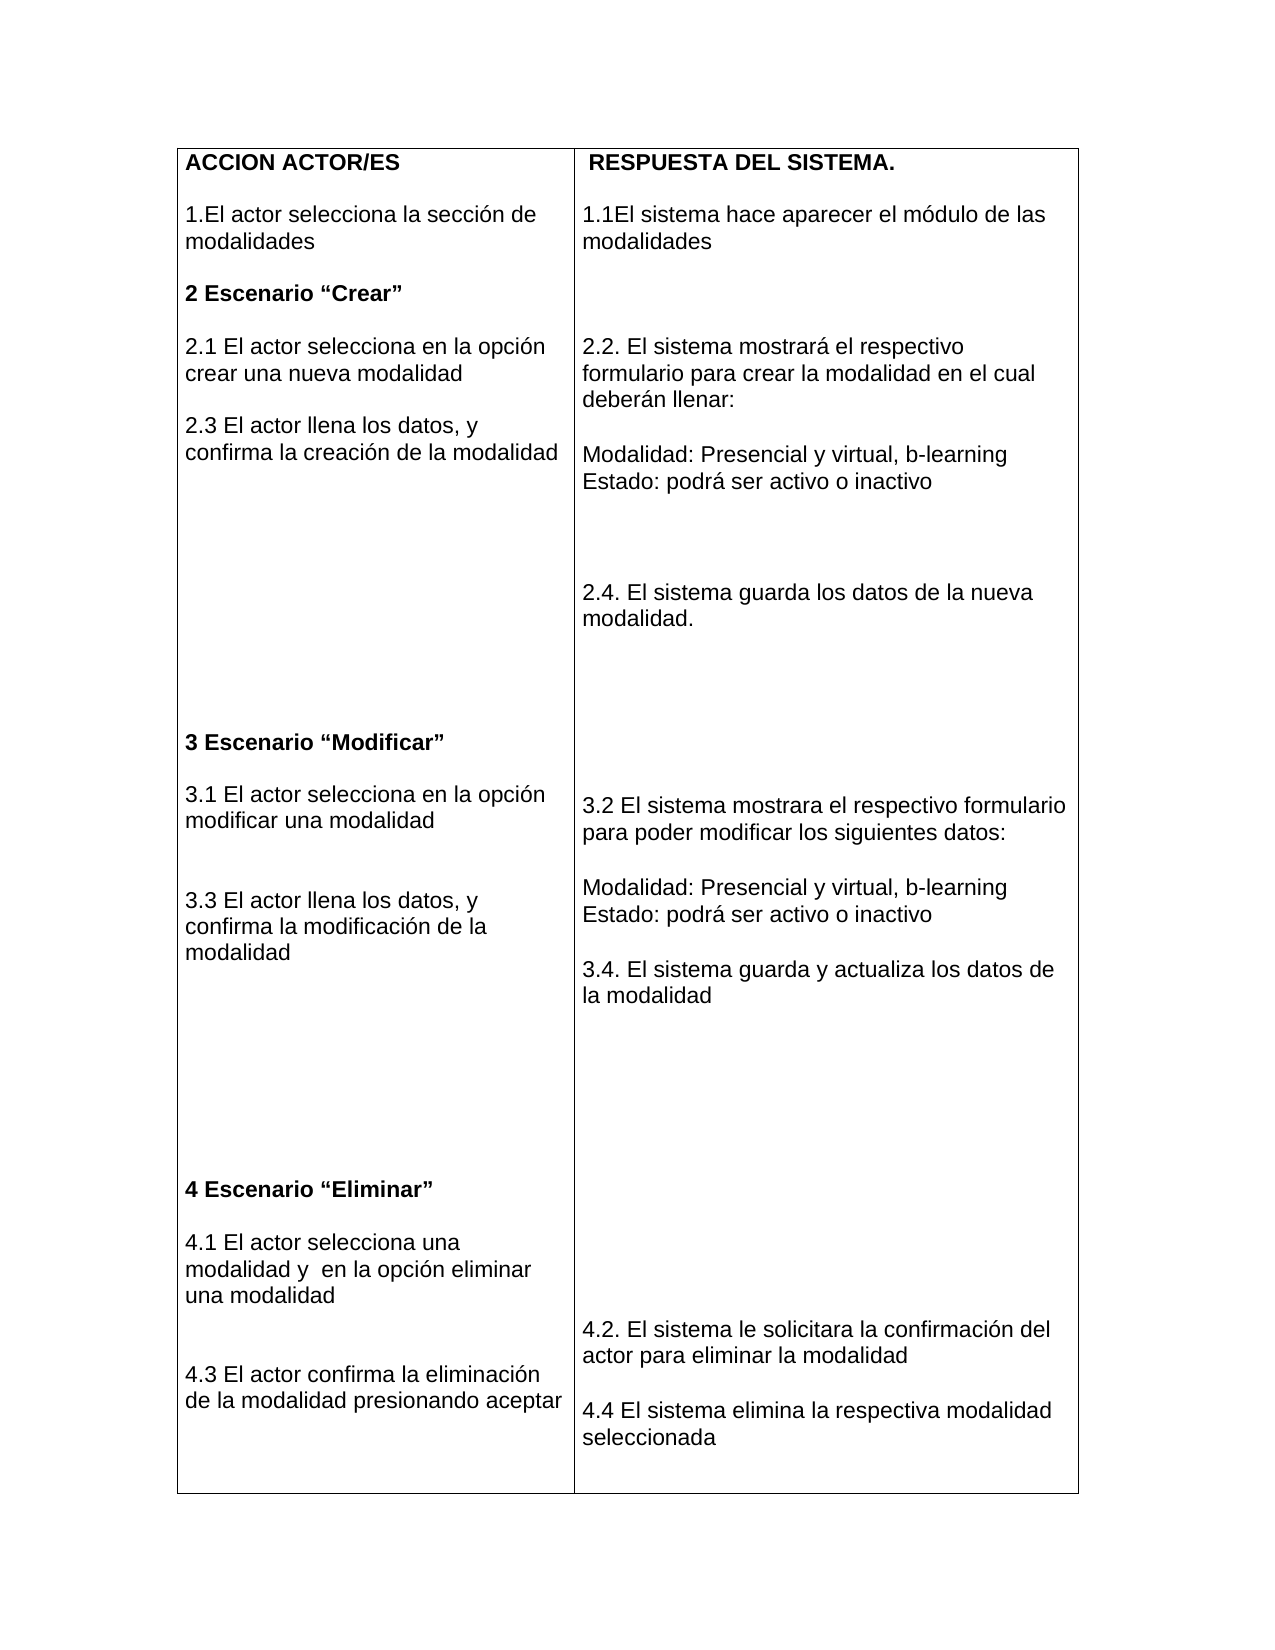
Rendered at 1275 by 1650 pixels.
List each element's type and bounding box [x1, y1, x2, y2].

table_cell [575, 149, 1078, 1493]
table_cell [178, 149, 574, 1493]
